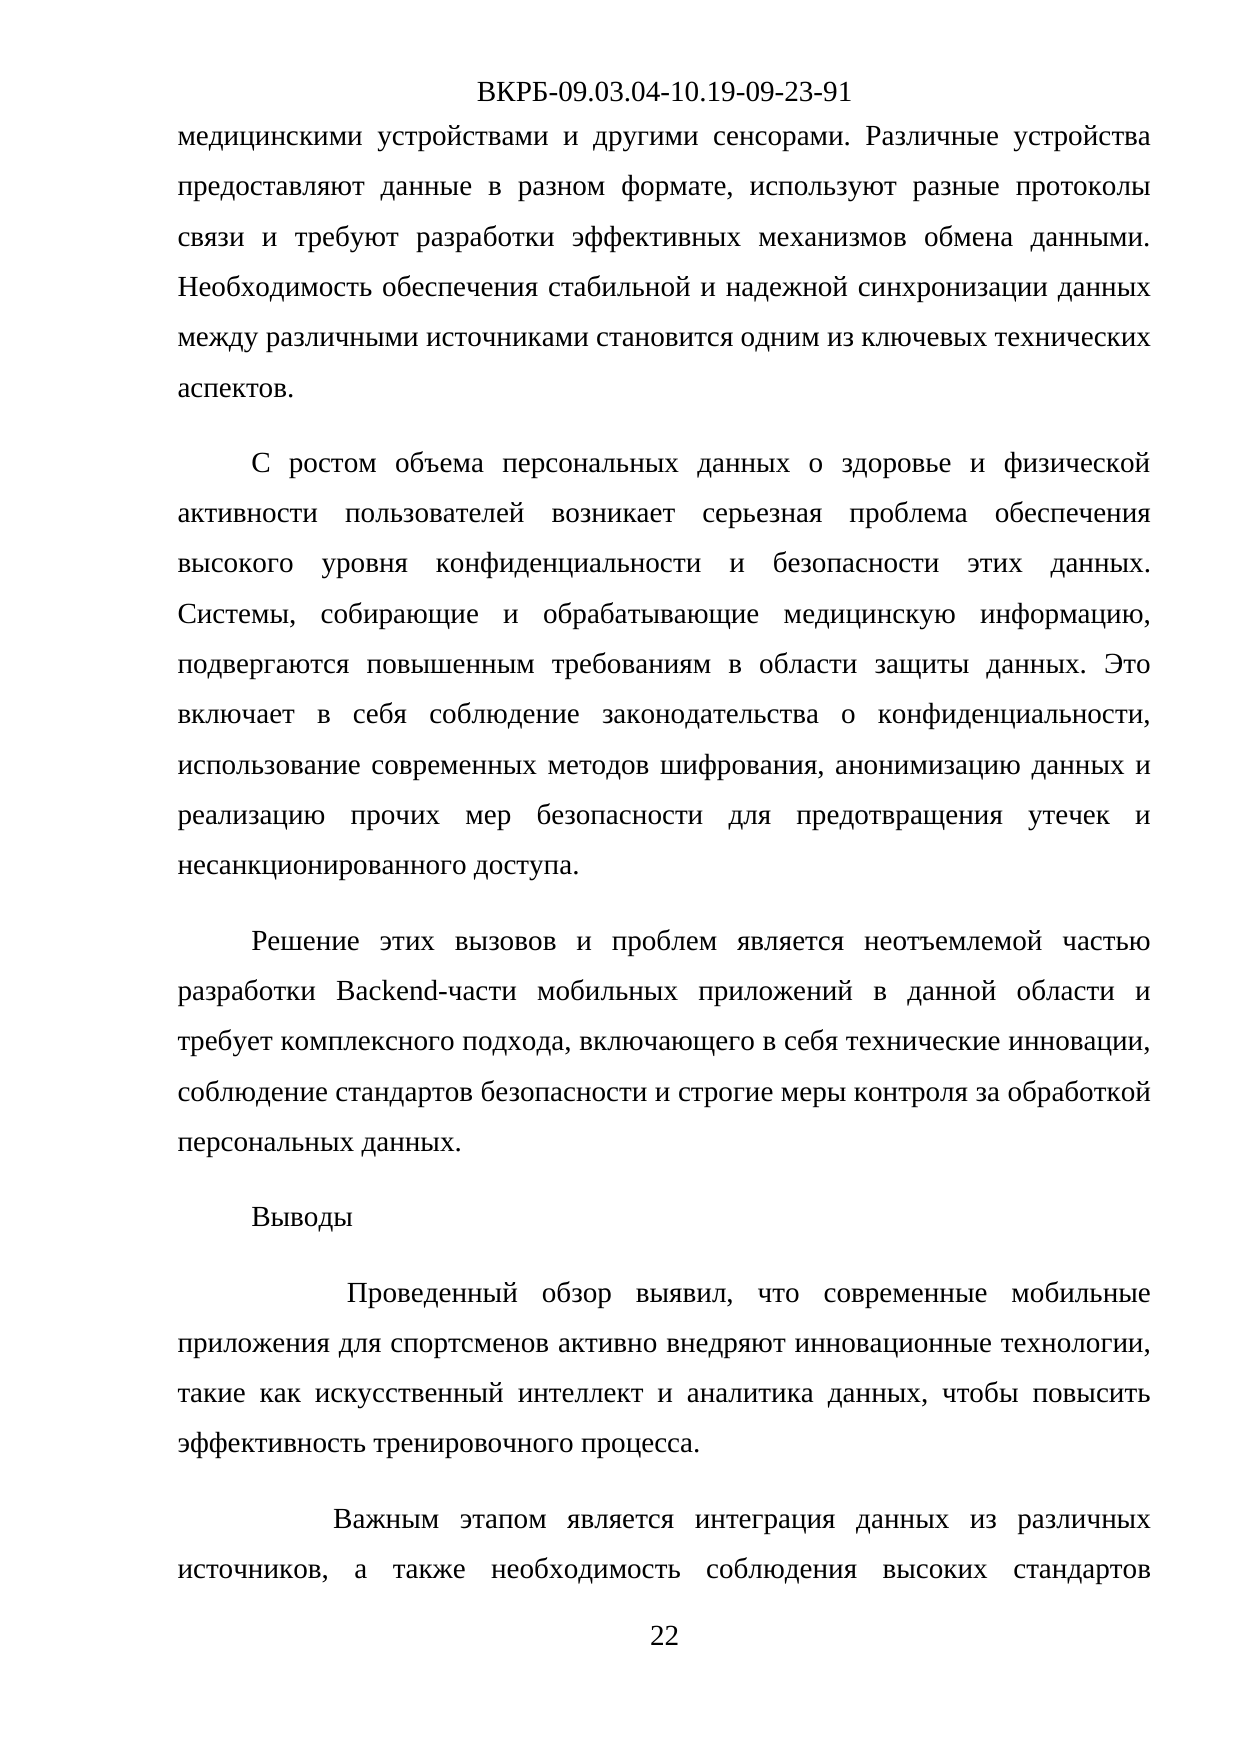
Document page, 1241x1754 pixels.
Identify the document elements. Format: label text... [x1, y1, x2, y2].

text Выводы [177, 1199, 1152, 1233]
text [177, 118, 1152, 403]
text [177, 1501, 1152, 1585]
text Проведенный обзор выявил, что современные мобильные приложения для спортсменов активно внедряют инновационные технологии, такие как искусственный интеллект и аналитика данных, чтобы повысить эффективность тренировочного процесса. [177, 1275, 1152, 1459]
text С ростом объема персональных данных о здоровье и физической активности пользователей возникает серьезная проблема обеспечения высокого уровня конфиденциальности и безопасности этих данных. Системы, собирающие и обрабатывающие медицинскую информацию, подвергаются повышенным требованиям в области защиты данных. Это включает в себя соблюдение законодательства о конфиденциальности, использование современных методов шифрования, анонимизацию данных и реализацию прочих мер безопасности для предотвращения утечек и несанкционированного доступа. [177, 445, 1152, 881]
text Решение этих вызовов и проблем является неотъемлемой частью разработки Backend-части мобильных приложений в данной области и требует комплексного подхода, включающего в себя технические инновации, соблюдение стандартов безопасности и строгие меры контроля за обработкой персональных данных. [177, 923, 1152, 1158]
